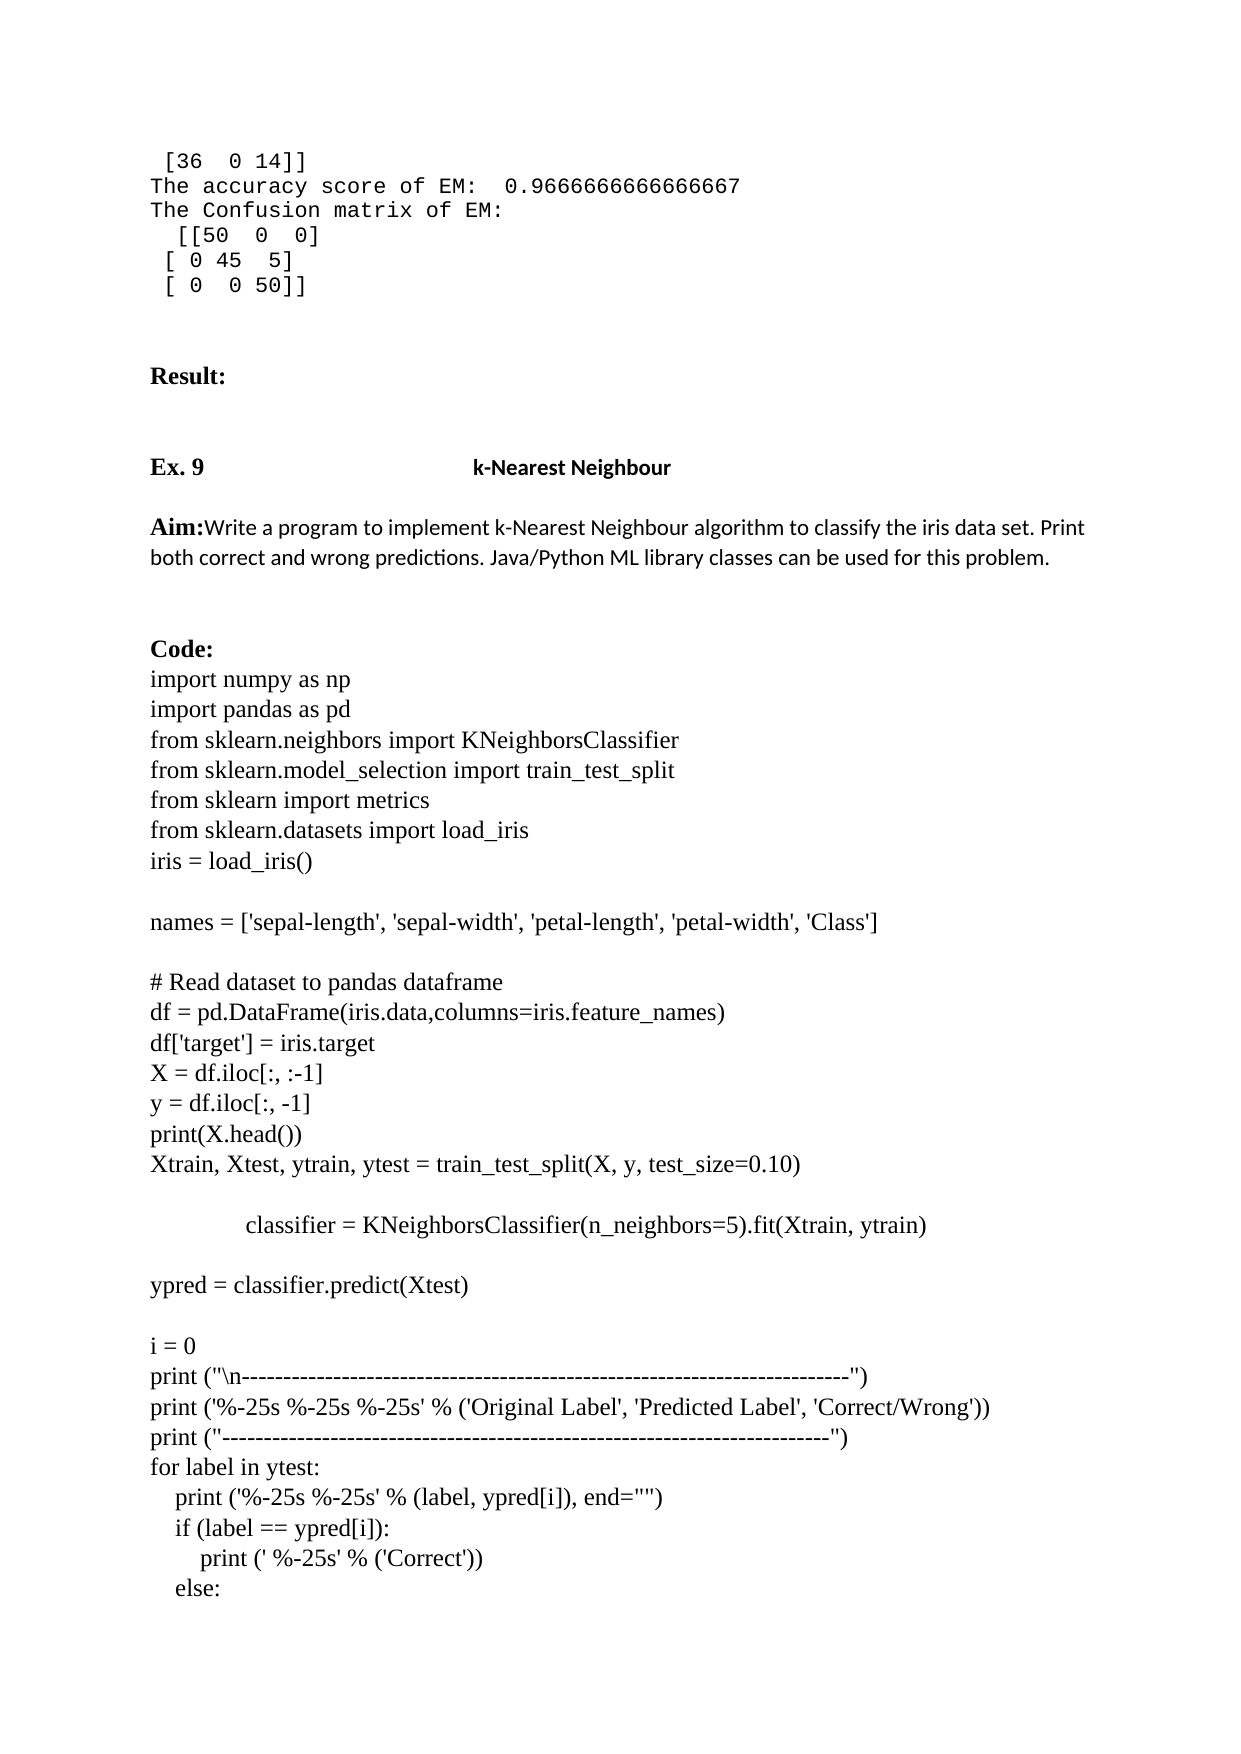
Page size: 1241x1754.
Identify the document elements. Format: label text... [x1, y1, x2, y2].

text print ('%-25s %-25s' % (label, ypred[i]), end="") [150, 1481, 1090, 1511]
text Xtrain, Xtest, ytrain, ytest = train_test_split(X, y, test_size=0.10) [150, 1147, 1090, 1178]
text if (label == ypred[i]): [150, 1511, 1090, 1542]
text print(X.head()) [150, 1117, 1090, 1147]
text print ("\n-------------------------------------------------------------------------") [150, 1360, 1090, 1390]
text df['target'] = iris.target [150, 1026, 1090, 1057]
text print ('%-25s %-25s %-25s' % ('Original Label', 'Predicted Label', 'Correct/Wrong')) [150, 1390, 1090, 1420]
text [150, 1420, 1090, 1451]
text [ 0 0 50]] [150, 274, 1090, 299]
text from sklearn.model_selection import train_test_split [150, 753, 1090, 784]
text df = pd.DataFrame(iris.data,columns=iris.feature_names) [150, 996, 1090, 1026]
text [ 0 45 5] [150, 249, 1090, 274]
text Ex. 9 k-Nearest Neighbour [150, 450, 1090, 481]
text ypred = classifier.predict(Xtest) [150, 1269, 1090, 1299]
text # Read dataset to pandas dataframe [150, 966, 1090, 996]
text from sklearn.neighbors import KNeighborsClassifier [150, 723, 1090, 753]
text from sklearn.datasets import load_iris [150, 814, 1090, 844]
text for label in ytest: [150, 1451, 1090, 1481]
text classifier = KNeighborsClassifier(n_neighbors=5).fit(Xtrain, ytrain) [150, 1208, 1090, 1238]
text names = ['sepal-length', 'sepal-width', 'petal-length', 'petal-width', 'Class'] [150, 905, 1090, 935]
text else: [150, 1572, 1090, 1602]
text iris = load_iris() [150, 844, 1090, 875]
text import numpy as np [150, 662, 1090, 693]
text The accuracy score of EM: 0.9666666666666667 [150, 175, 1090, 199]
text print (' %-25s' % ('Correct')) [150, 1542, 1090, 1572]
text Aim:Write a program to implement k-Nearest Neighbour algorithm to classify the iris data set. Print both correct and wrong predictions. Java/Python ML library classes can be used for this problem. [150, 511, 1090, 572]
text Code: [150, 632, 1090, 662]
text import pandas as pd [150, 693, 1090, 723]
text i = 0 [150, 1329, 1090, 1360]
text [[50 0 0] [150, 224, 1090, 249]
text Result: [150, 359, 1090, 390]
text The Confusion matrix of EM: [150, 199, 1090, 224]
text from sklearn import metrics [150, 784, 1090, 814]
text y = df.iloc[:, -1] [150, 1087, 1090, 1117]
text [36 0 14]] [150, 150, 1090, 175]
text X = df.iloc[:, :-1] [150, 1057, 1090, 1087]
